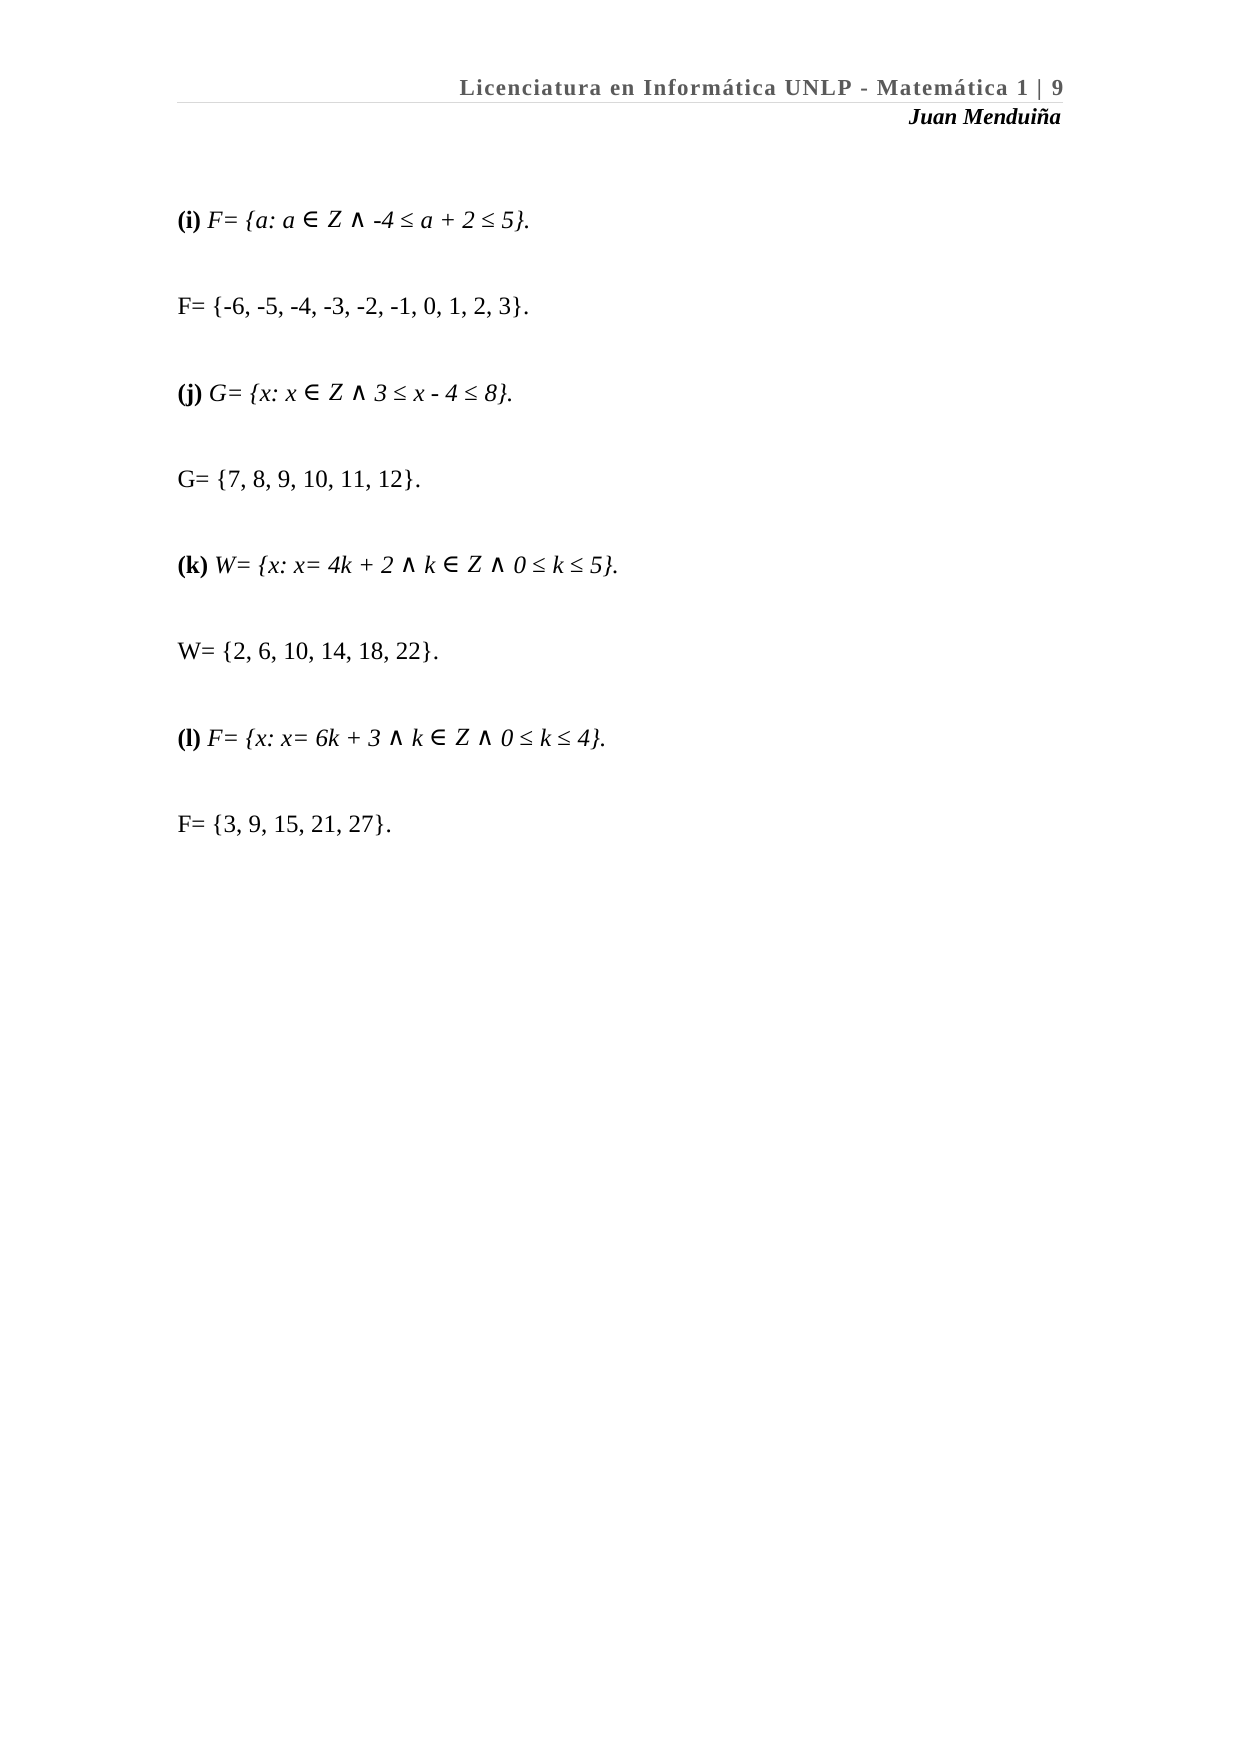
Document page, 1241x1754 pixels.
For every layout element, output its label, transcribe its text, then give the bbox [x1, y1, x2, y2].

text W= {2, 6, 10, 14, 18, 22}. [177, 636, 1063, 665]
text (k) W= {x: x= 4k + 2 k 0 k 5}. [177, 550, 1063, 579]
text (i) F= {a: a -4 a + 2 5}. [177, 205, 1063, 234]
text F= {-6, -5, -4, -3, -2, -1, 0, 1, 2, 3}. [177, 291, 1063, 320]
text (j) G= {x: x 3 x - 4 8}. [177, 378, 1063, 406]
text F= {3, 9, 15, 21, 27}. [177, 809, 1063, 838]
text G= {7, 8, 9, 10, 11, 12}. [177, 464, 1063, 493]
text (l) F= {x: x= 6k + 3 k 0 k 4}. [177, 723, 1063, 751]
